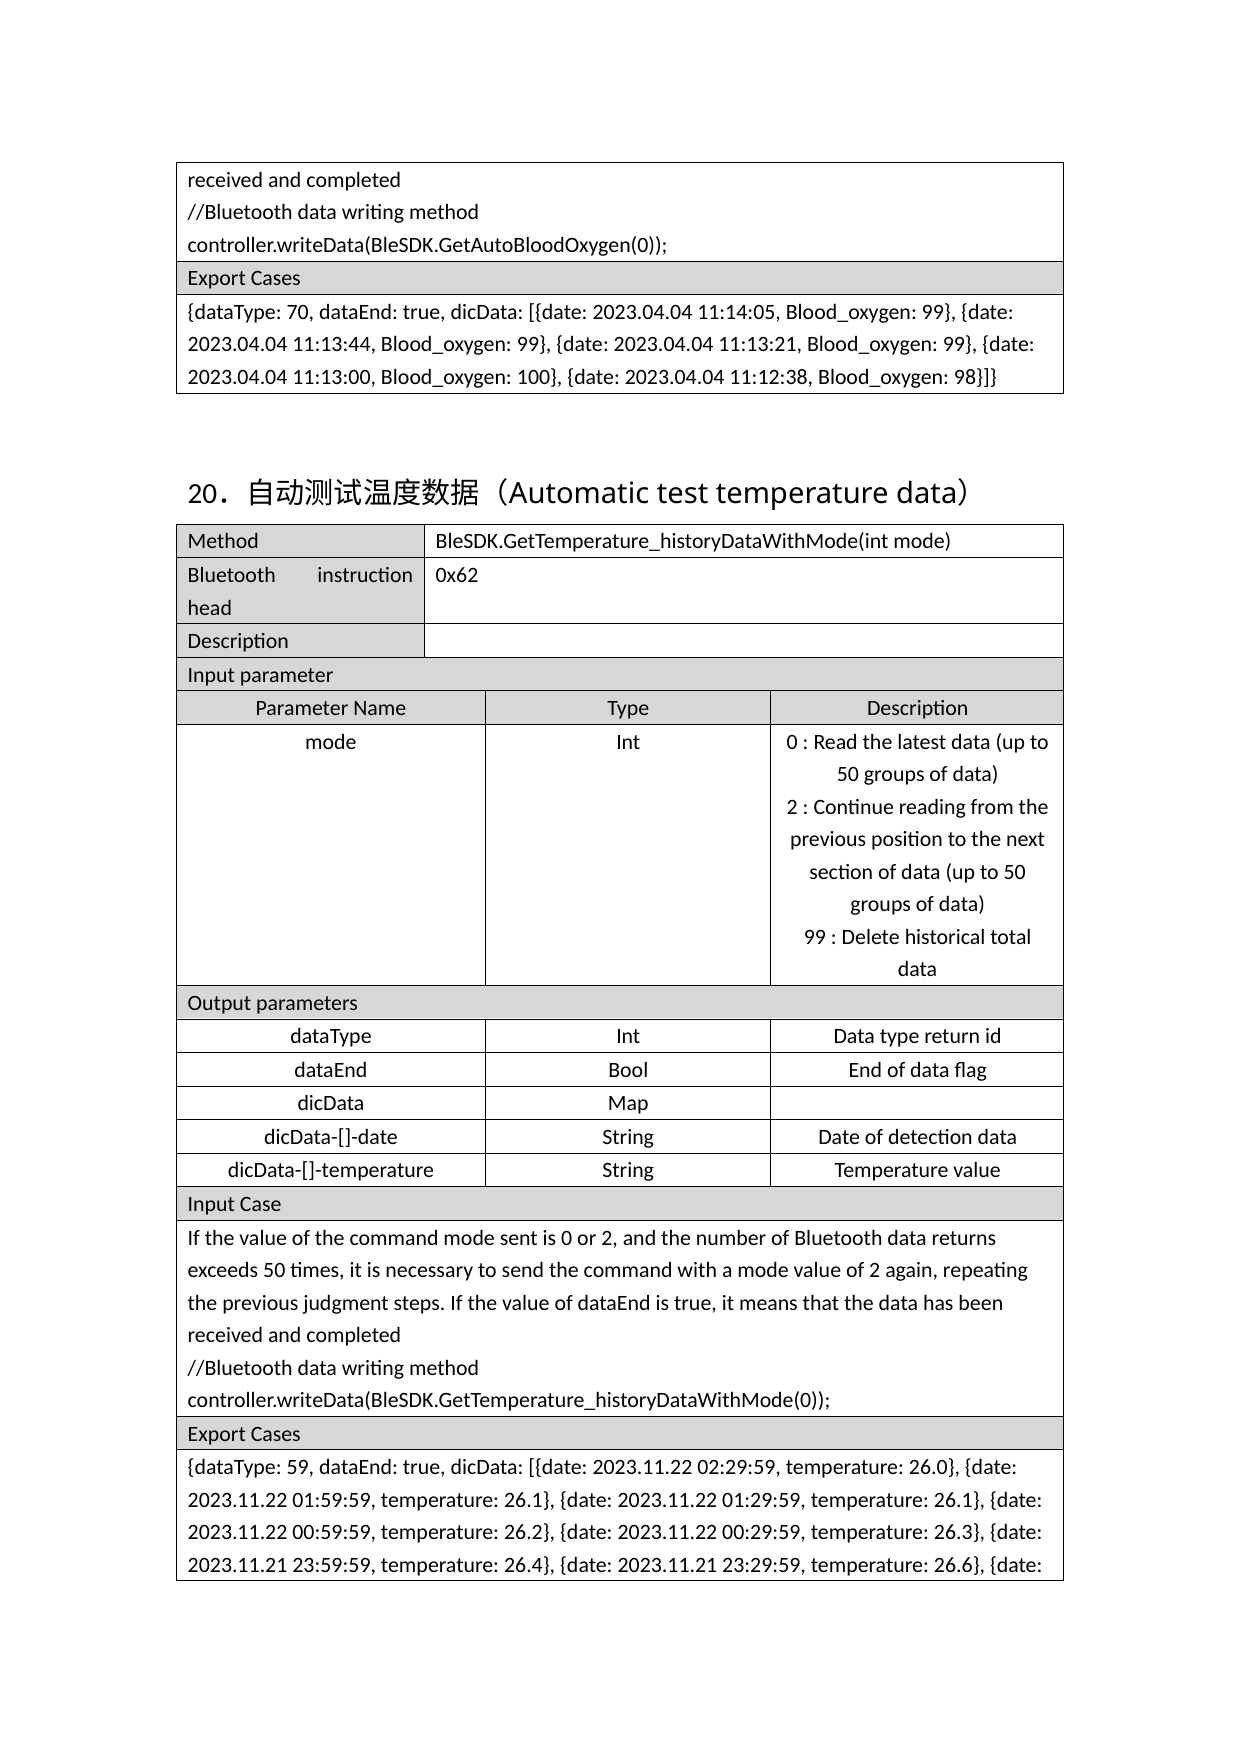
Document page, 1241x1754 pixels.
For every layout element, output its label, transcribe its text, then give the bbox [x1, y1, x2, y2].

table_cell dicData-[]-date [177, 1120, 485, 1153]
table_cell Parameter Name [177, 691, 485, 724]
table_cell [177, 1450, 1063, 1580]
table_cell Export Cases [177, 262, 1063, 294]
table_cell End of data flag [771, 1053, 1063, 1086]
table_cell dicData-[]-temperature [177, 1154, 485, 1186]
table_header Method [177, 525, 424, 557]
table_cell Temperature value [771, 1154, 1063, 1186]
table_cell Map [486, 1087, 770, 1119]
table_cell Description [177, 624, 424, 657]
table_cell Data type return id [771, 1020, 1063, 1052]
table_cell String [486, 1120, 770, 1153]
table_cell Date of detection data [771, 1120, 1063, 1153]
table_cell Description [771, 691, 1063, 724]
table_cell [177, 163, 1063, 261]
table_cell 0x62 [425, 558, 1063, 623]
table_cell mode [177, 725, 485, 985]
table_cell Output parameters [177, 986, 1063, 1018]
table_cell dicData [177, 1087, 485, 1119]
table_cell Int [486, 1020, 770, 1052]
table_cell dataEnd [177, 1053, 485, 1086]
table_cell Export Cases [177, 1417, 1063, 1449]
table_cell Input Case [177, 1187, 1063, 1220]
table_cell dataType [177, 1020, 485, 1052]
table_cell 0 : Read the latest data (up to 50 groups of data) 2 : Continue reading from the previous position to the next section of data (up to 50 groups of data) 99 : Delete historical total data [771, 725, 1063, 985]
table_cell If the value of the command mode sent is 0 or 2, and the number of Bluetooth data returns exceeds 50 times, it is necessary to send the command with a mode value of 2 again, repeating the previous judgment steps. If the value of dataEnd is true, it means that the data has been received and completed //Bluetooth data writing method controller.writeData(BleSDK.GetTemperature_historyDataWithMode(0)); [177, 1221, 1063, 1416]
table_cell Input parameter [177, 658, 1063, 690]
table_cell Bool [486, 1053, 770, 1086]
table_cell [425, 624, 1063, 657]
table_cell Bluetooth instruction head [177, 558, 424, 623]
table_cell [771, 1087, 1063, 1119]
table_cell {dataType: 70, dataEnd: true, dicData: [{date: 2023.04.04 11:14:05, Blood_oxygen: 99}, {date: 2023.04.04 11:13:44, Blood_oxygen: 99}, {date: 2023.04.04 11:13:21, Blood_oxygen: 99}, {date: 2023.04.04 11:13:00, Blood_oxygen: 100}, {date: 2023.04.04 11:12:38, Blood_oxygen: 98}]} [177, 295, 1063, 393]
list 自动测试温度数据（Automatic test temperature data） [187, 459, 1053, 524]
table_cell String [486, 1154, 770, 1186]
table_header BleSDK.GetTemperature_historyDataWithMode(int mode) [425, 525, 1063, 557]
table_cell Int [486, 725, 770, 985]
table_cell Type [486, 691, 770, 724]
